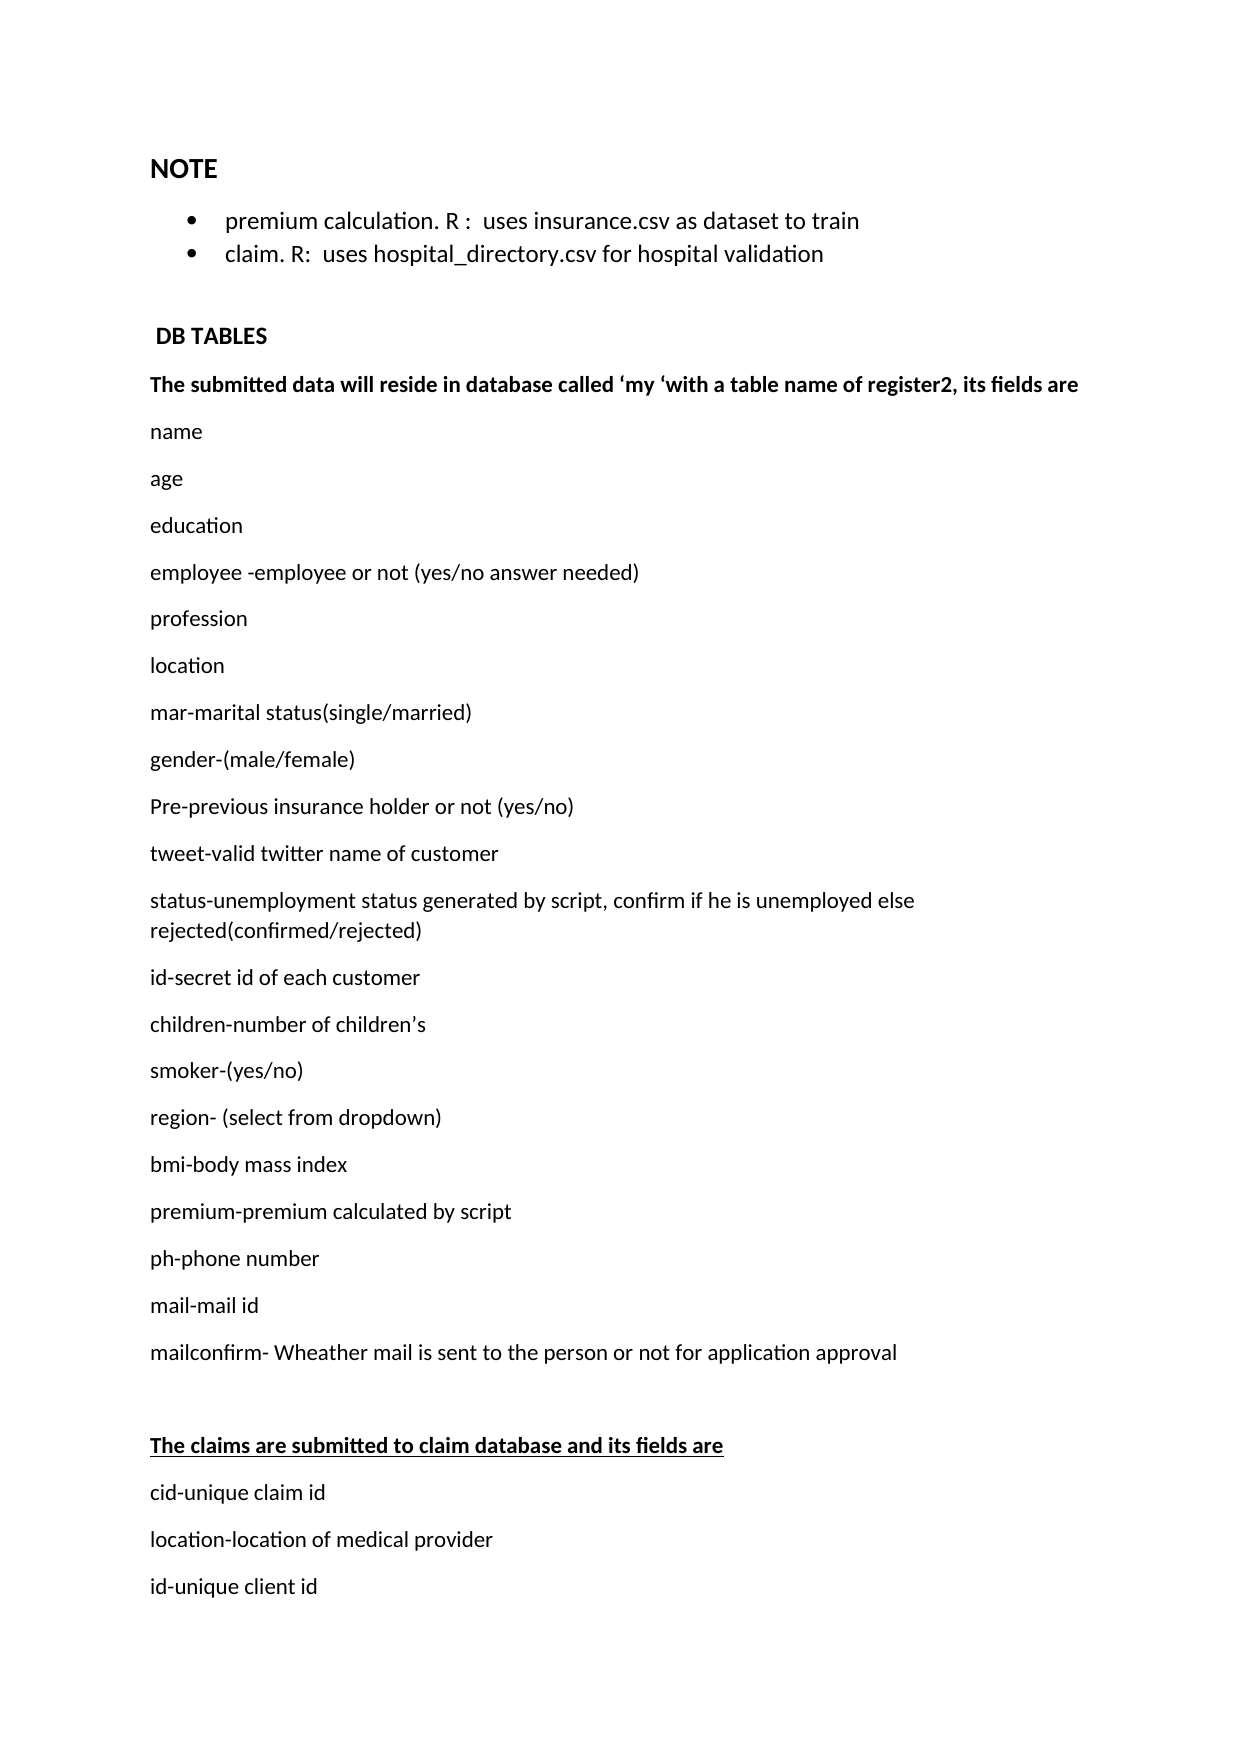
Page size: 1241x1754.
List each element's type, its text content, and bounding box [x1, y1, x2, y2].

text mailconfirm- Wheather mail is sent to the person or not for application approval [150, 1338, 1090, 1366]
text NOTE [150, 150, 1090, 186]
text smoker-(yes/no) [150, 1057, 1090, 1084]
text gender-(male/female) [150, 745, 1090, 773]
text employee -employee or not (yes/no answer needed) [150, 558, 1090, 586]
text The claims are submitted to claim database and its fields are [150, 1432, 1090, 1459]
text DB TABLES [150, 321, 1090, 351]
text id-unique client id [150, 1572, 1090, 1600]
text children-number of children’s [150, 1010, 1090, 1038]
text location-location of medical provider [150, 1525, 1090, 1553]
text profession [150, 604, 1090, 632]
text region- (select from dropdown) [150, 1103, 1090, 1131]
text Pre-previous insurance holder or not (yes/no) [150, 792, 1090, 820]
text cid-unique claim id [150, 1478, 1090, 1506]
text bmi-body mass index [150, 1150, 1090, 1178]
text premium-premium calculated by script [150, 1197, 1090, 1225]
text ph-phone number [150, 1244, 1090, 1272]
text mail-mail id [150, 1291, 1090, 1319]
list premium calculation. R : uses insurance.csv as dataset to train [187, 205, 1090, 236]
text mar-marital status(single/married) [150, 698, 1090, 726]
text tweet-valid twitter name of customer [150, 839, 1090, 867]
text name [150, 417, 1090, 445]
text status-unemployment status generated by script, confirm if he is unemployed else rejected(confirmed/rejected) [150, 886, 1090, 944]
text education [150, 511, 1090, 539]
text age [150, 464, 1090, 492]
text id-secret id of each customer [150, 963, 1090, 991]
text The submitted data will reside in database called ‘my ‘with a table name of register2, its fields are [150, 370, 1090, 398]
list claim. R: uses hospital_directory.csv for hospital validation [187, 238, 1090, 268]
text location [150, 651, 1090, 679]
